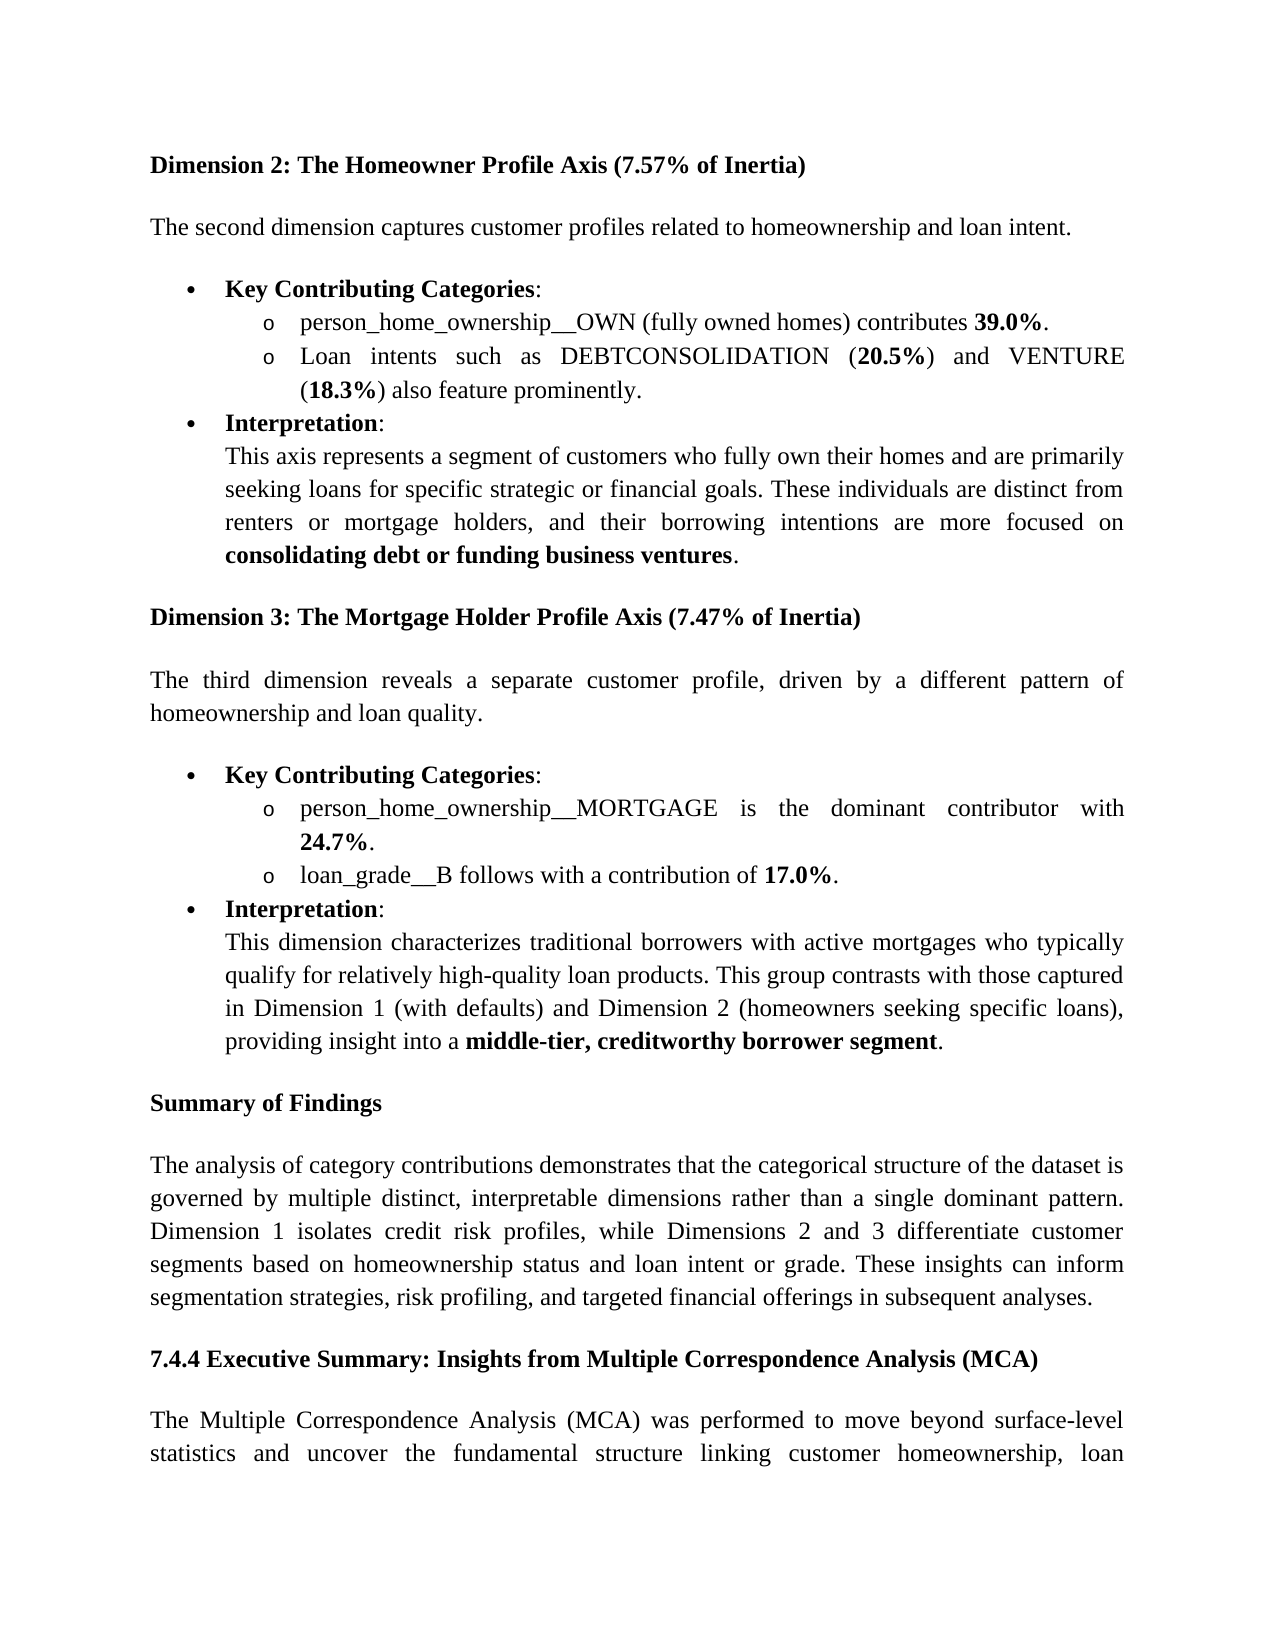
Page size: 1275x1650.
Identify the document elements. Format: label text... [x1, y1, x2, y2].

text 7.4.4 Executive Summary: Insights from Multiple Correspondence Analysis (MCA) [150, 1344, 1125, 1373]
list Key Contributing Categories: [187, 274, 1125, 303]
list loan_grade__B follows with a contribution of 17.0%. [262, 860, 1125, 889]
text The analysis of category contributions demonstrates that the categorical structure of the dataset is governed by multiple distinct, interpretable dimensions rather than a single dominant pattern. Dimension 1 isolates credit risk profiles, while Dimensions 2 and 3 differentiate customer segments based on homeownership status and loan intent or grade. These insights can inform segmentation strategies, risk profiling, and targeted financial offerings in subsequent analyses. [150, 1150, 1125, 1311]
text The third dimension reveals a separate customer profile, driven by a different pattern of homeownership and loan quality. [150, 665, 1125, 726]
text Dimension 2: The Homeowner Profile Axis (7.57% of Inertia) [150, 150, 1125, 179]
text The second dimension captures customer profiles related to homeownership and loan intent. [150, 212, 1125, 241]
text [150, 1405, 1125, 1466]
text Dimension 3: The Mortgage Holder Profile Axis (7.47% of Inertia) [150, 602, 1125, 631]
list Interpretation: This dimension characterizes traditional borrowers with active mortgages who typically qualify for relatively high-quality loan products. This group contrasts with those captured in Dimension 1 (with defaults) and Dimension 2 (homeowners seeking specific loans), providing insight into a middle-tier, creditworthy borrower segment. [187, 894, 1125, 1054]
list person_home_ownership__OWN (fully owned homes) contributes 39.0%. [262, 307, 1125, 337]
text Summary of Findings [150, 1088, 1125, 1117]
list Loan intents such as DEBTCONSOLIDATION (20.5%) and VENTURE (18.3%) also feature prominently. [262, 341, 1125, 404]
list Key Contributing Categories: [187, 760, 1125, 789]
list Interpretation: This axis represents a segment of customers who fully own their homes and are primarily seeking loans for specific strategic or financial goals. These individuals are distinct from renters or mortgage holders, and their borrowing intentions are more focused on consolidating debt or funding business ventures. [187, 408, 1125, 569]
list person_home_ownership__MORTGAGE is the dominant contributor with 24.7%. [262, 793, 1125, 856]
